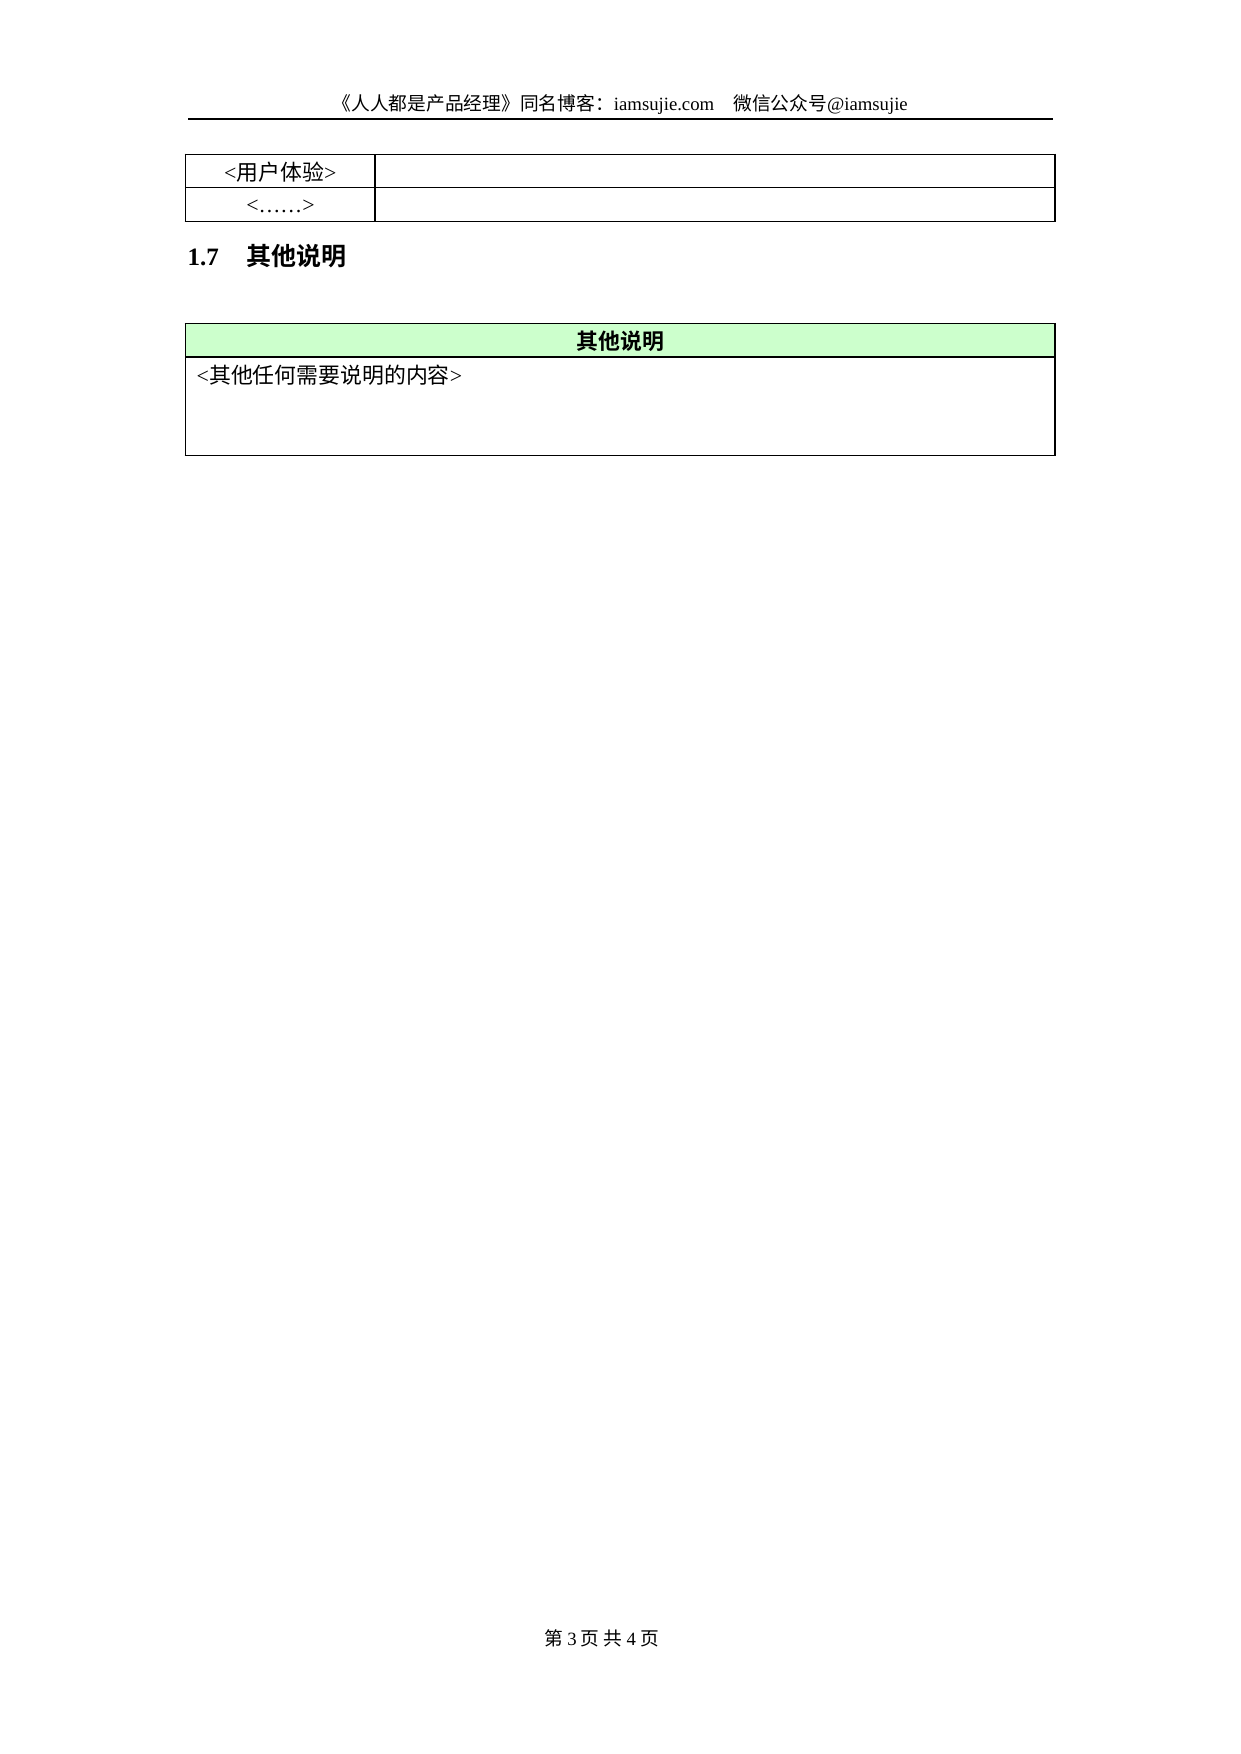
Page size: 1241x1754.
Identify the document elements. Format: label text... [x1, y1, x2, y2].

table_header 其他说明 [186, 324, 1054, 356]
table_cell <用户体验> [186, 155, 374, 187]
list 其他说明 [187, 222, 1053, 287]
table_cell [376, 188, 1054, 221]
table_cell <……> [186, 188, 374, 221]
table_cell [376, 155, 1054, 187]
table_cell <其他任何需要说明的内容> [186, 358, 1054, 455]
